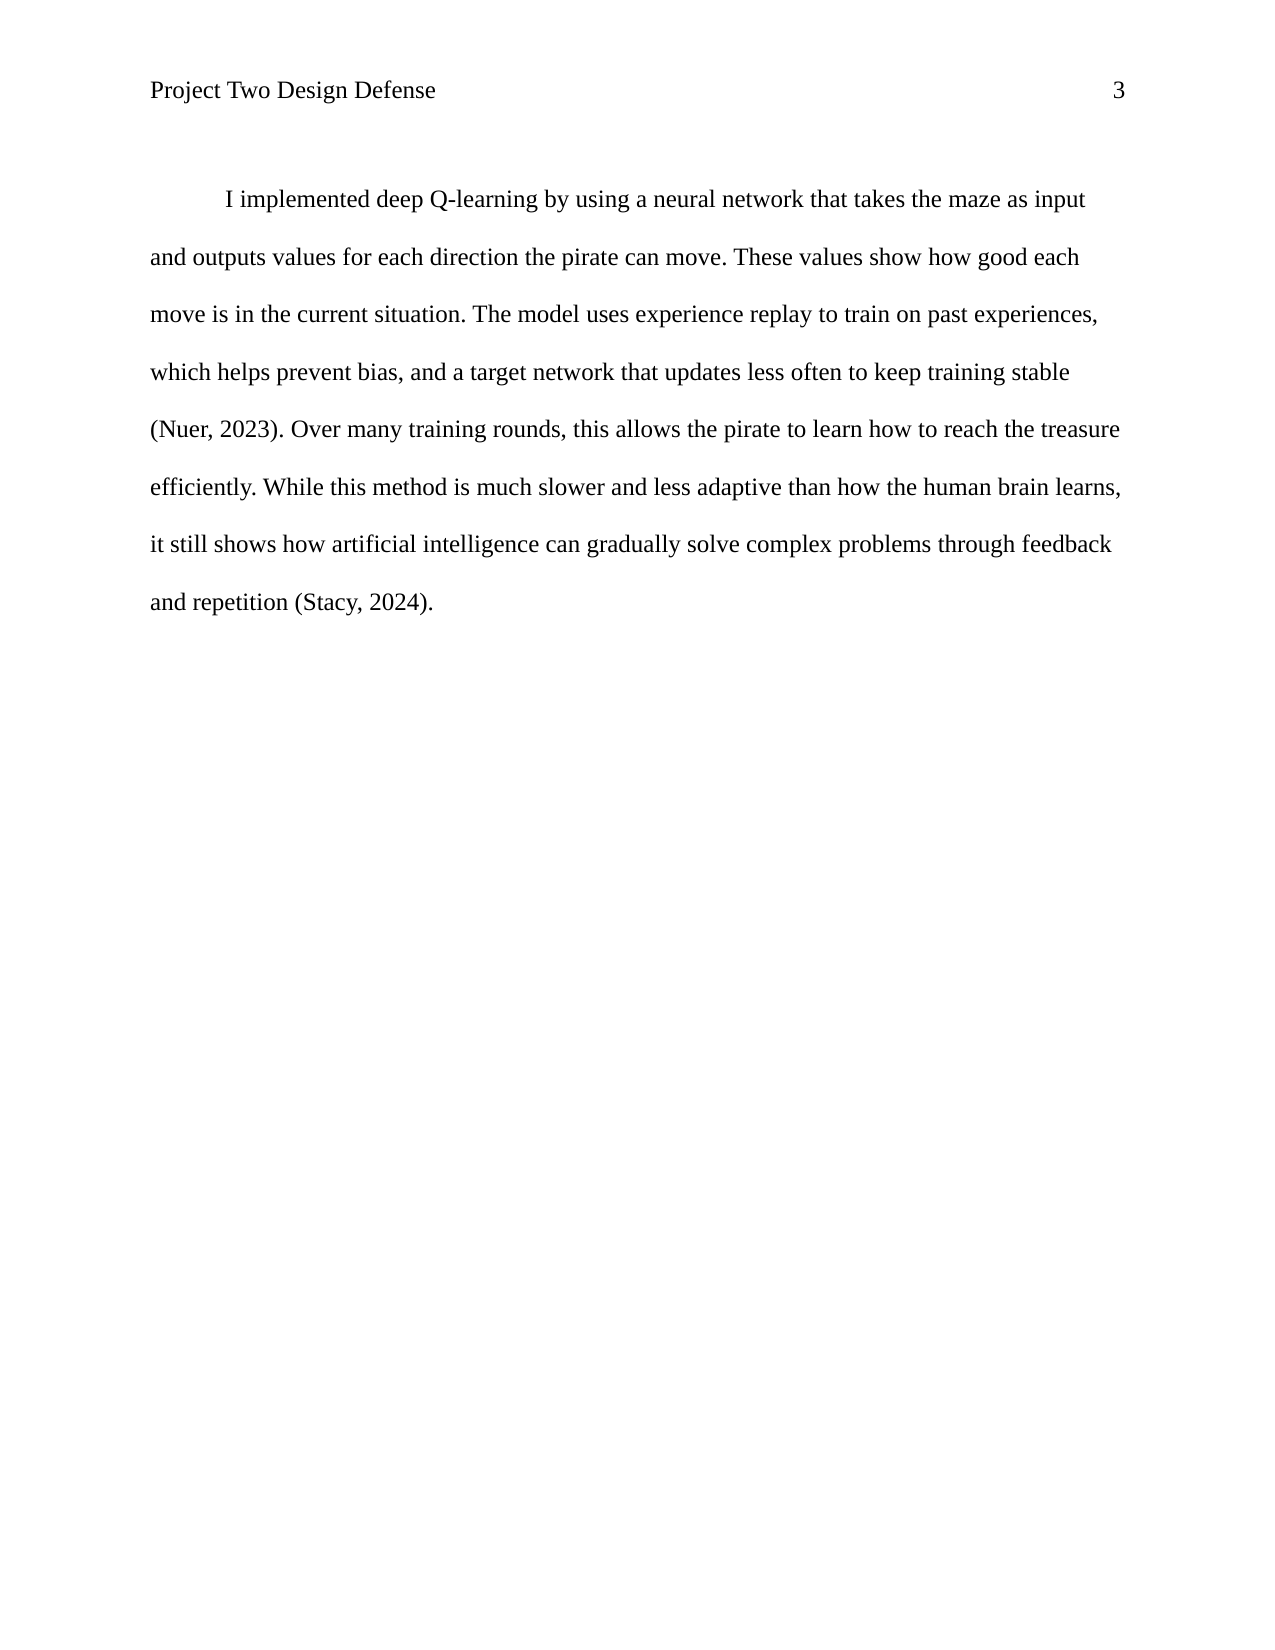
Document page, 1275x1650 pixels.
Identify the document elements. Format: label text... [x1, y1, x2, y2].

text I implemented deep Q-learning by using a neural network that takes the maze as input and outputs values for each direction the pirate can move. These values show how good each move is in the current situation. The model uses experience replay to train on past experiences, which helps prevent bias, and a target network that updates less often to keep training stable (Nuer, 2023). Over many training rounds, this allows the pirate to learn how to reach the treasure efficiently. While this method is much slower and less adaptive than how the human brain learns, it still shows how artificial intelligence can gradually solve complex problems through feedback and repetition (Stacy, 2024). [150, 184, 1125, 615]
